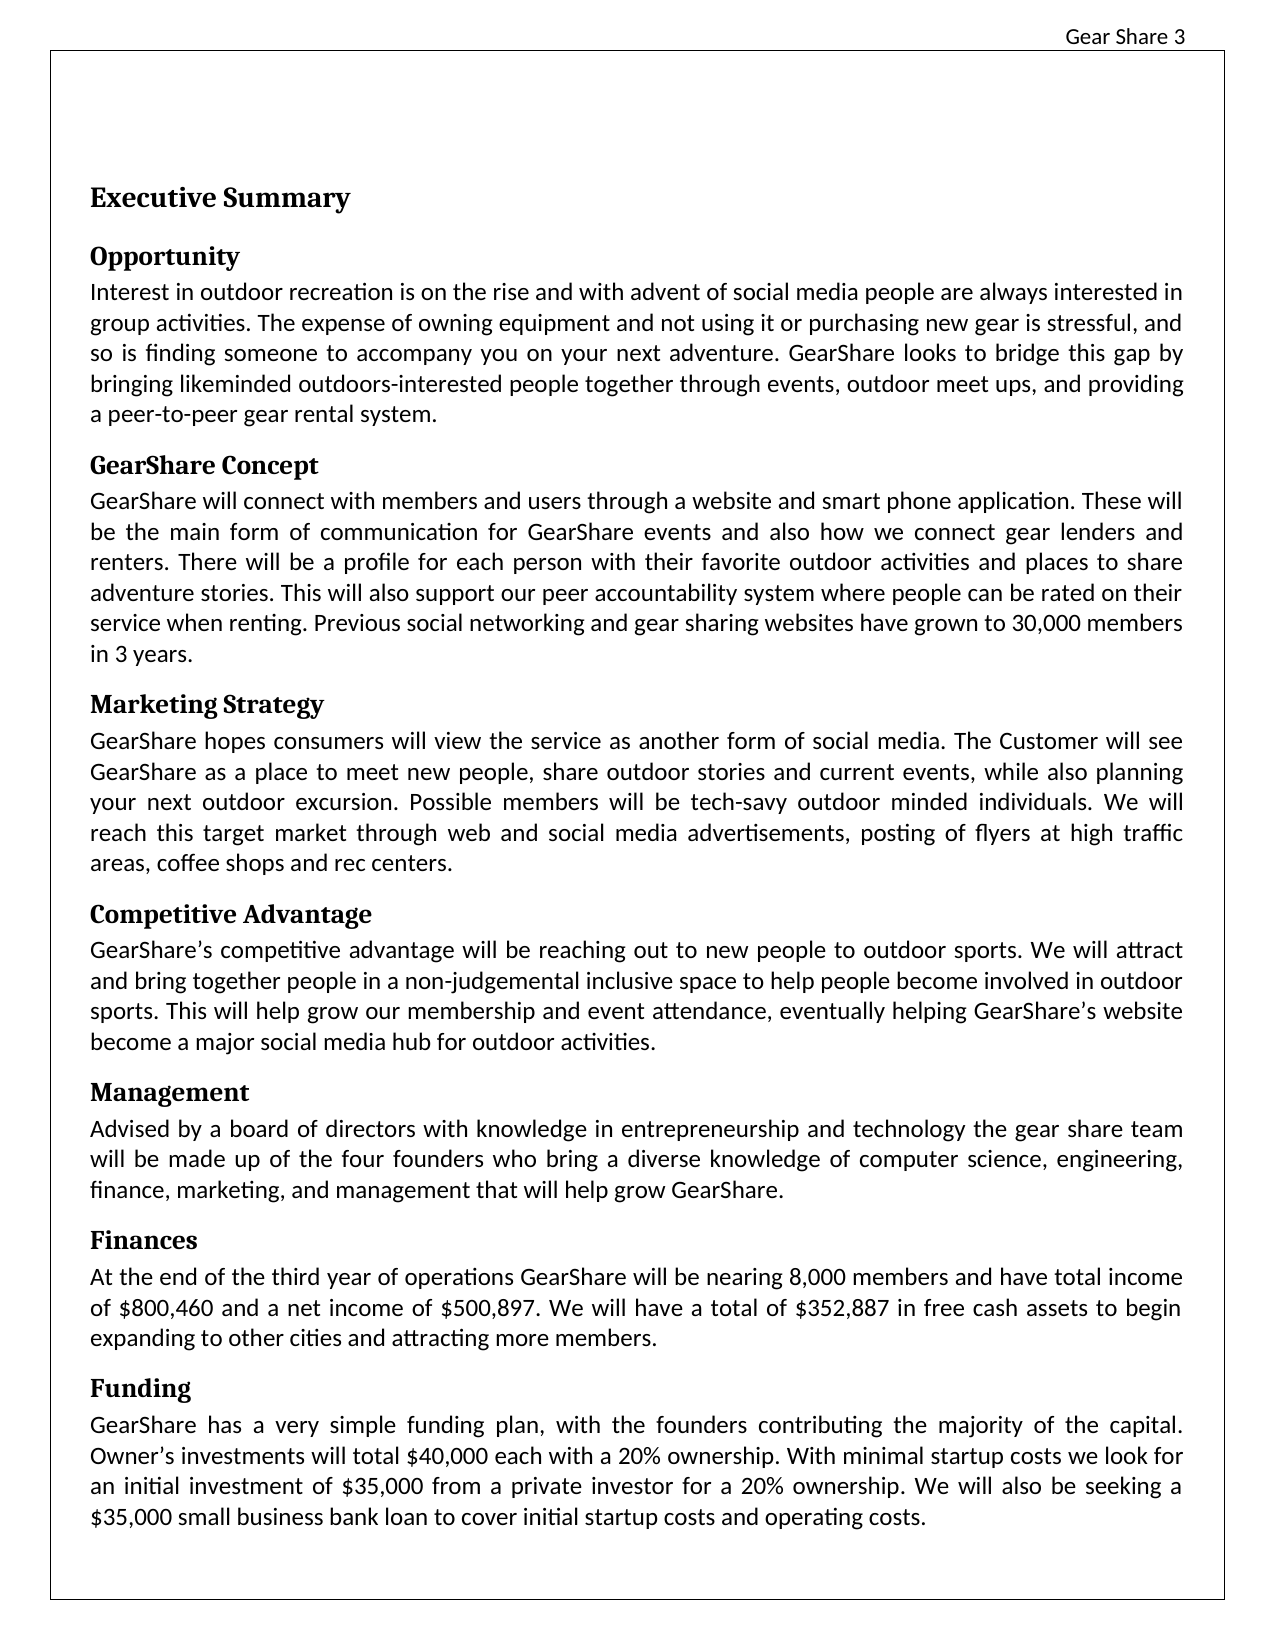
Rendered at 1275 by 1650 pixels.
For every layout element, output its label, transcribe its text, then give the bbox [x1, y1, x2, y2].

text At the end of the third year of operations GearShare will be nearing 8,000 members and have total income of $800,460 and a net income of $500,897. We will have a total of $352,887 in free cash assets to begin expanding to other cities and attracting more members. [90, 1261, 1185, 1353]
subtitle Executive Summary [90, 181, 1185, 215]
text Advised by a board of directors with knowledge in entrepreneurship and technology the gear share team will be made up of the four founders who bring a diverse knowledge of computer science, engineering, finance, marketing, and management that will help grow GearShare. [90, 1113, 1185, 1204]
subtitle Marketing Strategy [90, 689, 1185, 721]
text GearShare hopes consumers will view the service as another form of social media. The Customer will see GearShare as a place to meet new people, share outdoor stories and current events, while also planning your next outdoor excursion. Possible members will be tech-savy outdoor minded individuals. We will reach this target market through web and social media advertisements, posting of flyers at high traffic areas, coffee shops and rec centers. [90, 725, 1185, 878]
subtitle Competitive Advantage [90, 899, 1185, 930]
subtitle Funding [90, 1373, 1185, 1405]
subtitle Management [90, 1077, 1185, 1108]
text GearShare has a very simple funding plan, with the founders contributing the majority of the capital. Owner’s investments will total $40,000 each with a 20% ownership. With minimal startup costs we look for an initial investment of $35,000 from a private investor for a 20% ownership. We will also be seeking a $35,000 small business bank loan to cover initial startup costs and operating costs. [90, 1409, 1185, 1531]
subtitle Finances [90, 1225, 1185, 1257]
subtitle GearShare Concept [90, 450, 1185, 481]
text GearShare’s competitive advantage will be reaching out to new people to outdoor sports. We will attract and bring together people in a non-judgemental inclusive space to help people become involved in outdoor sports. This will help grow our membership and event attendance, eventually helping GearShare’s website become a major social media hub for outdoor activities. [90, 934, 1185, 1056]
subtitle Opportunity [90, 241, 1185, 272]
text Interest in outdoor recreation is on the rise and with advent of social media people are always interested in group activities. The expense of owning equipment and not using it or purchasing new gear is stressful, and so is finding someone to accompany you on your next adventure. GearShare looks to bridge this gap by bringing likeminded outdoors-interested people together through events, outdoor meet ups, and providing a peer-to-peer gear rental system. [90, 276, 1185, 429]
text GearShare will connect with members and users through a website and smart phone application. These will be the main form of communication for GearShare events and also how we connect gear lenders and renters. There will be a profile for each person with their favorite outdoor activities and places to share adventure stories. This will also support our peer accountability system where people can be rated on their service when renting. Previous social networking and gear sharing websites have grown to 30,000 members in 3 years. [90, 486, 1185, 669]
